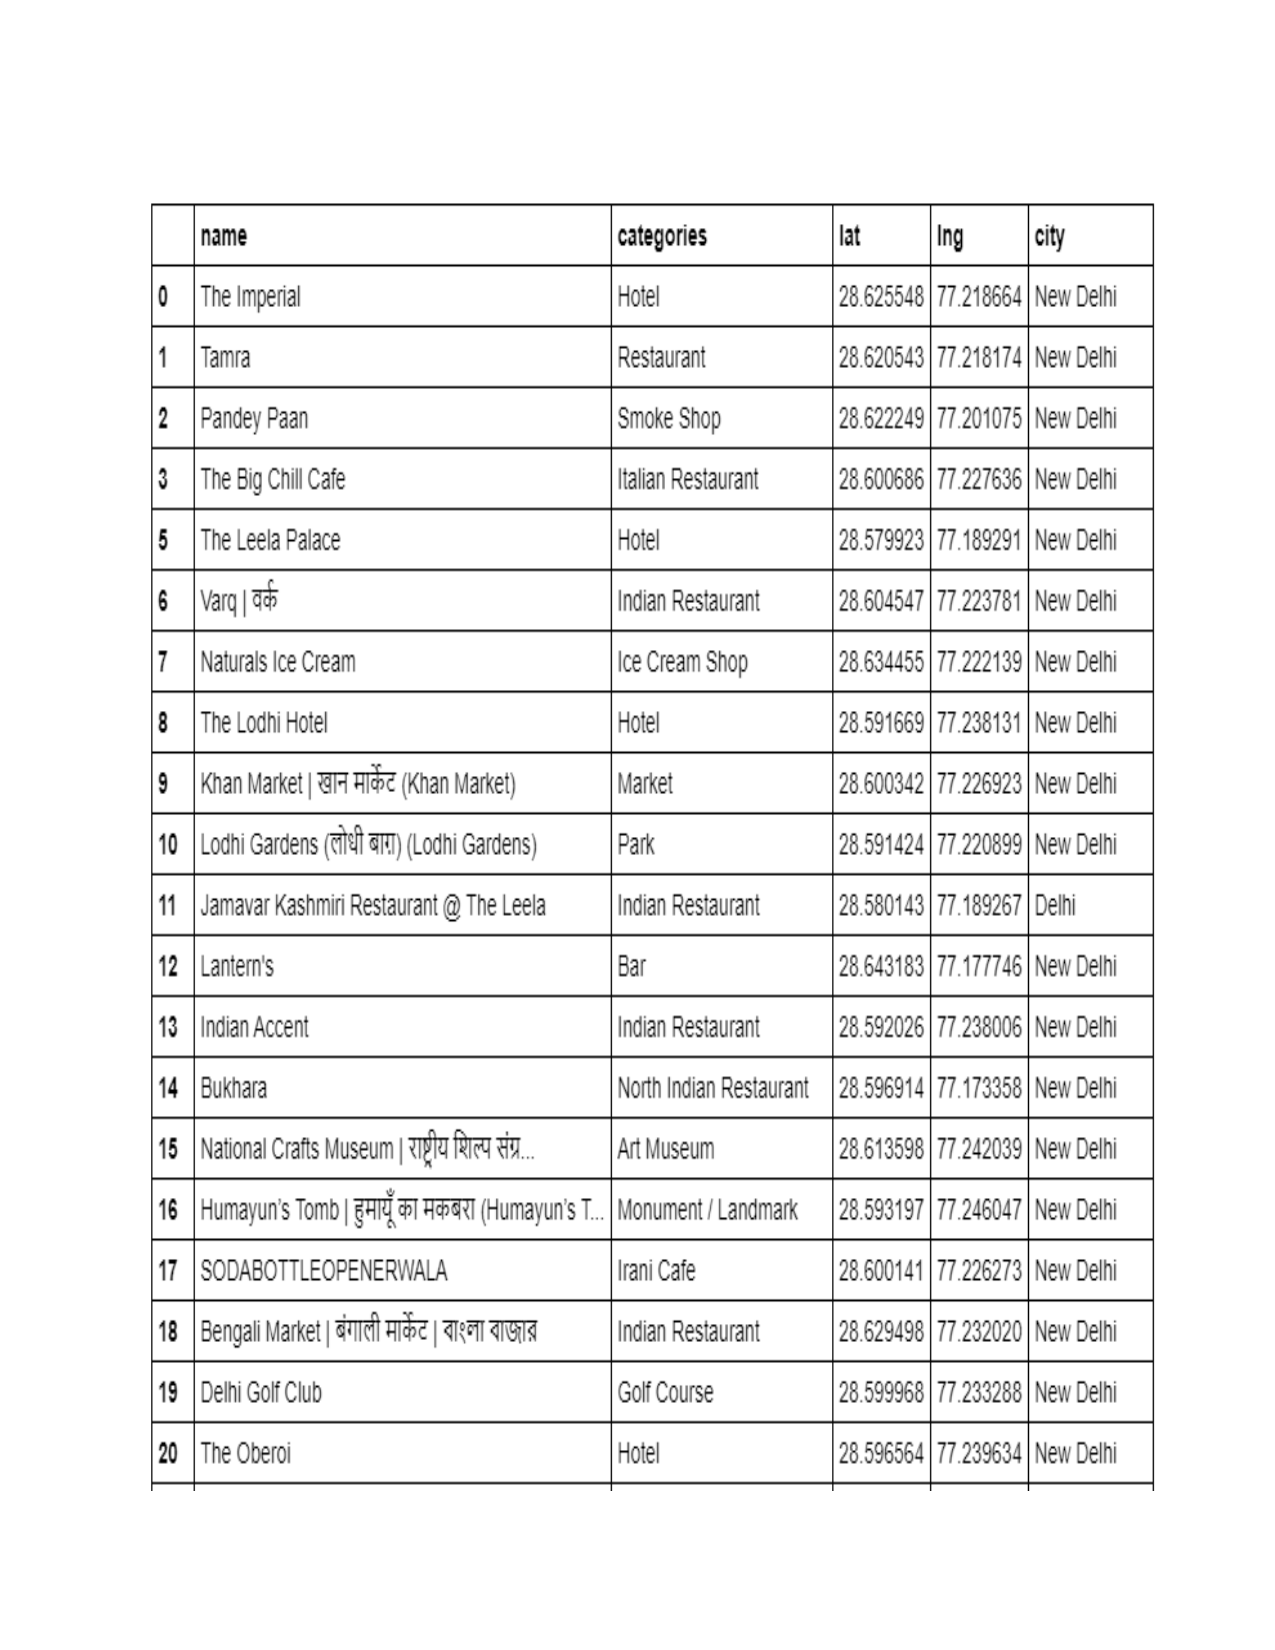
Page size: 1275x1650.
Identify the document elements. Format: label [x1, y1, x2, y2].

picture [150, 203, 1158, 1491]
